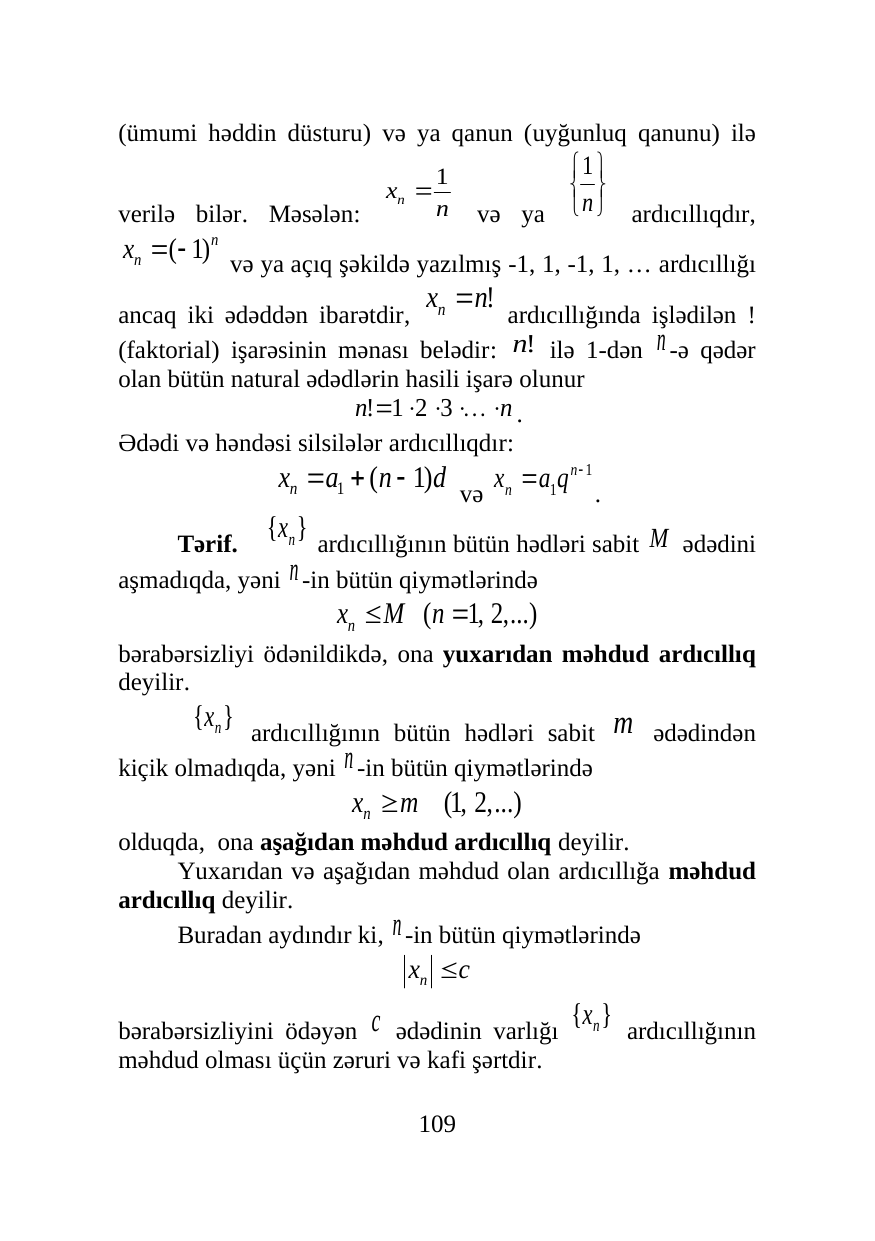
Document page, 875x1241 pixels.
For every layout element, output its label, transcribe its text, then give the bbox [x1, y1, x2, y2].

text Buradan aydındır ki, -in bütün qiymətlərində [118, 913, 756, 949]
text olduqda, ona aşağıdan məhdud ardıcıllıq deyilir. [118, 827, 756, 856]
text ardıcıllığının bütün hədləri sabit ədədindən kiçik olmadıqda, yəni -in bütün qiymətlərində [118, 696, 756, 782]
text Yuxarıdan və aşağıdan məhdud olan ardıcıllığa məhdud ardıcıllıq deyilir. [118, 856, 756, 913]
text Tərif. ardıcıllığının bütün hədləri sabit ədədini aşmadıqda, yəni -in bütün qiymətlərində [118, 507, 756, 593]
text Ədədi və həndəsi silsilələr ardıcıllıqdır: [118, 428, 756, 457]
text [118, 118, 756, 393]
text . [118, 393, 756, 428]
text bərabərsizliyi ödənildikdə, ona yuxarıdan məhdud ardıcıllıq deyilir. [118, 639, 756, 696]
text və . [118, 457, 756, 507]
text bərabərsizliyini ödəyən ədədinin varlığı ardıcıllığının məhdud olması üçün zəruri və kafi şərtdir. [118, 994, 756, 1073]
